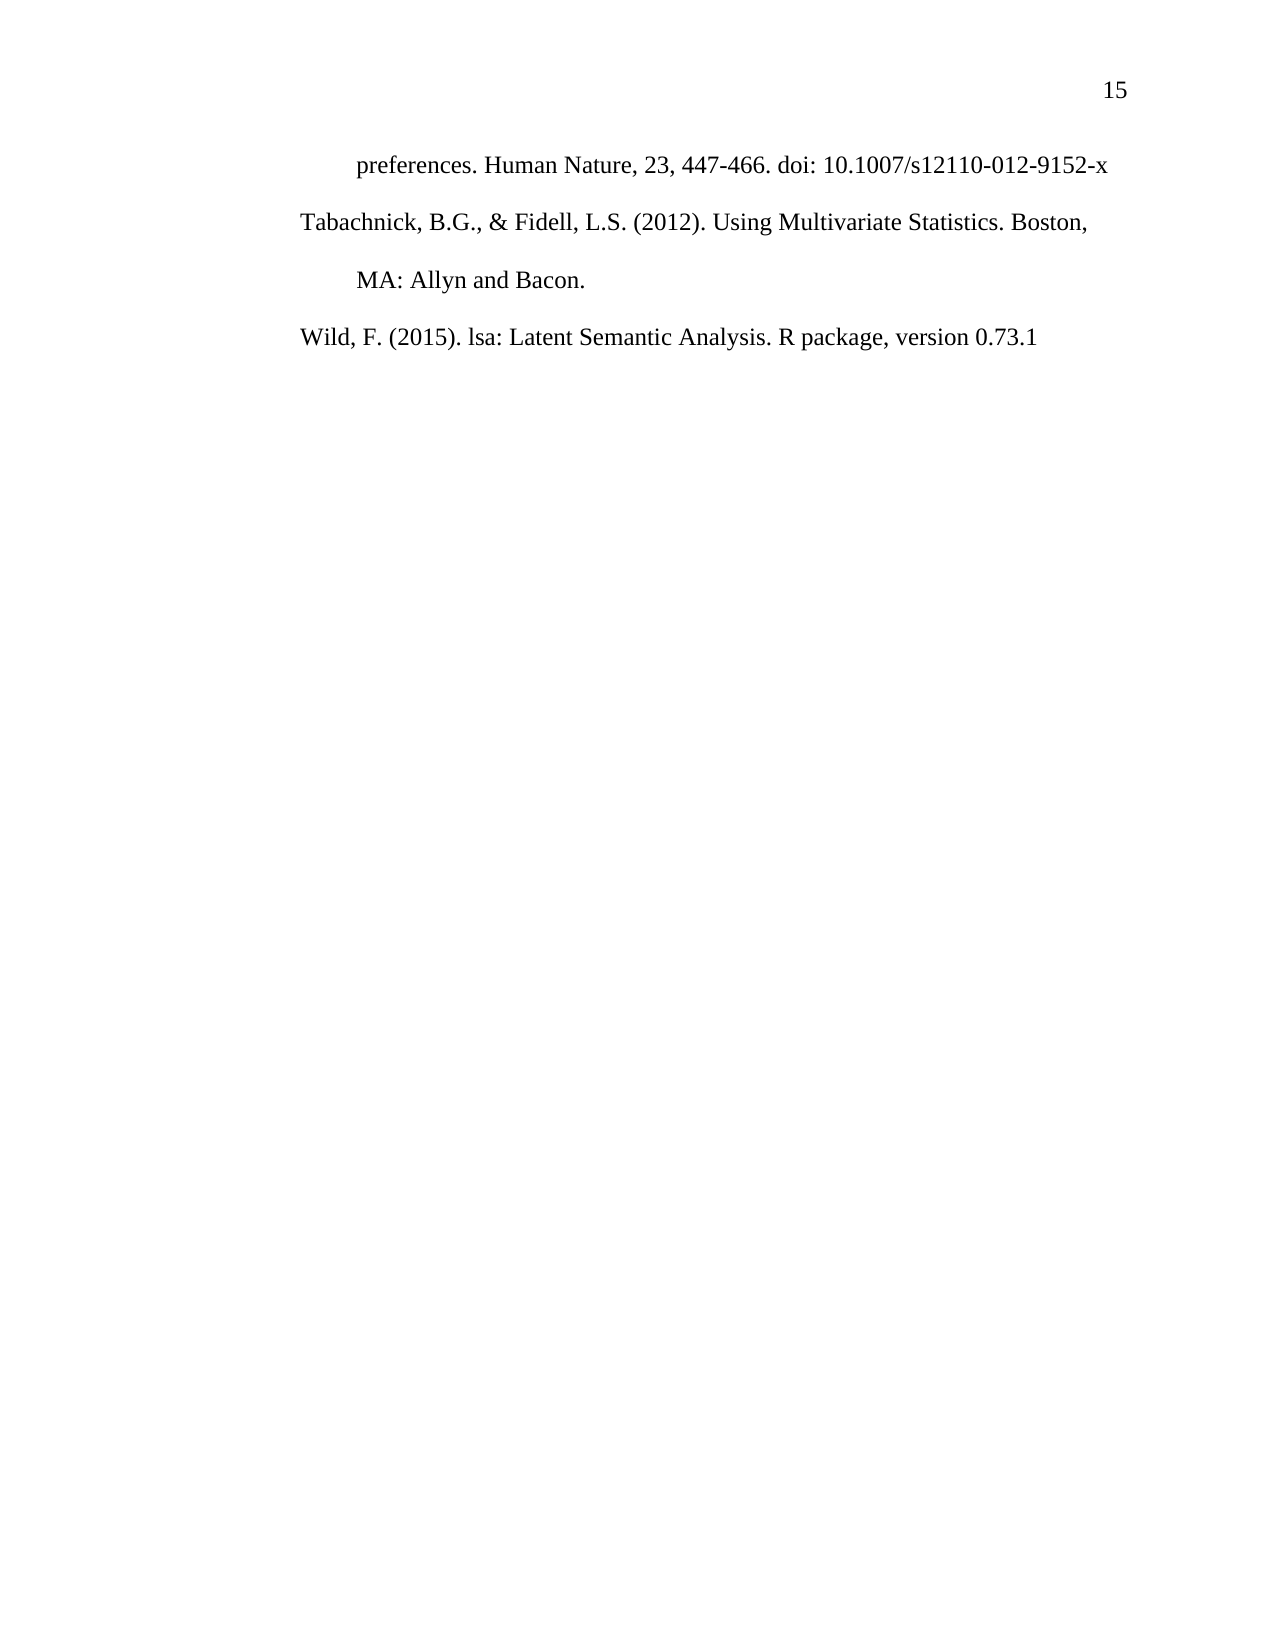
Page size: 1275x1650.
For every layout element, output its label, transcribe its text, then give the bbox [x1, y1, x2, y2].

text Tabachnick, B.G., & Fidell, L.S. (2012). Using Multivariate Statistics. Boston, MA: Allyn and Bacon. [300, 207, 1125, 294]
text Wild, F. (2015). lsa: Latent Semantic Analysis. R package, version 0.73.1 [300, 322, 1125, 351]
